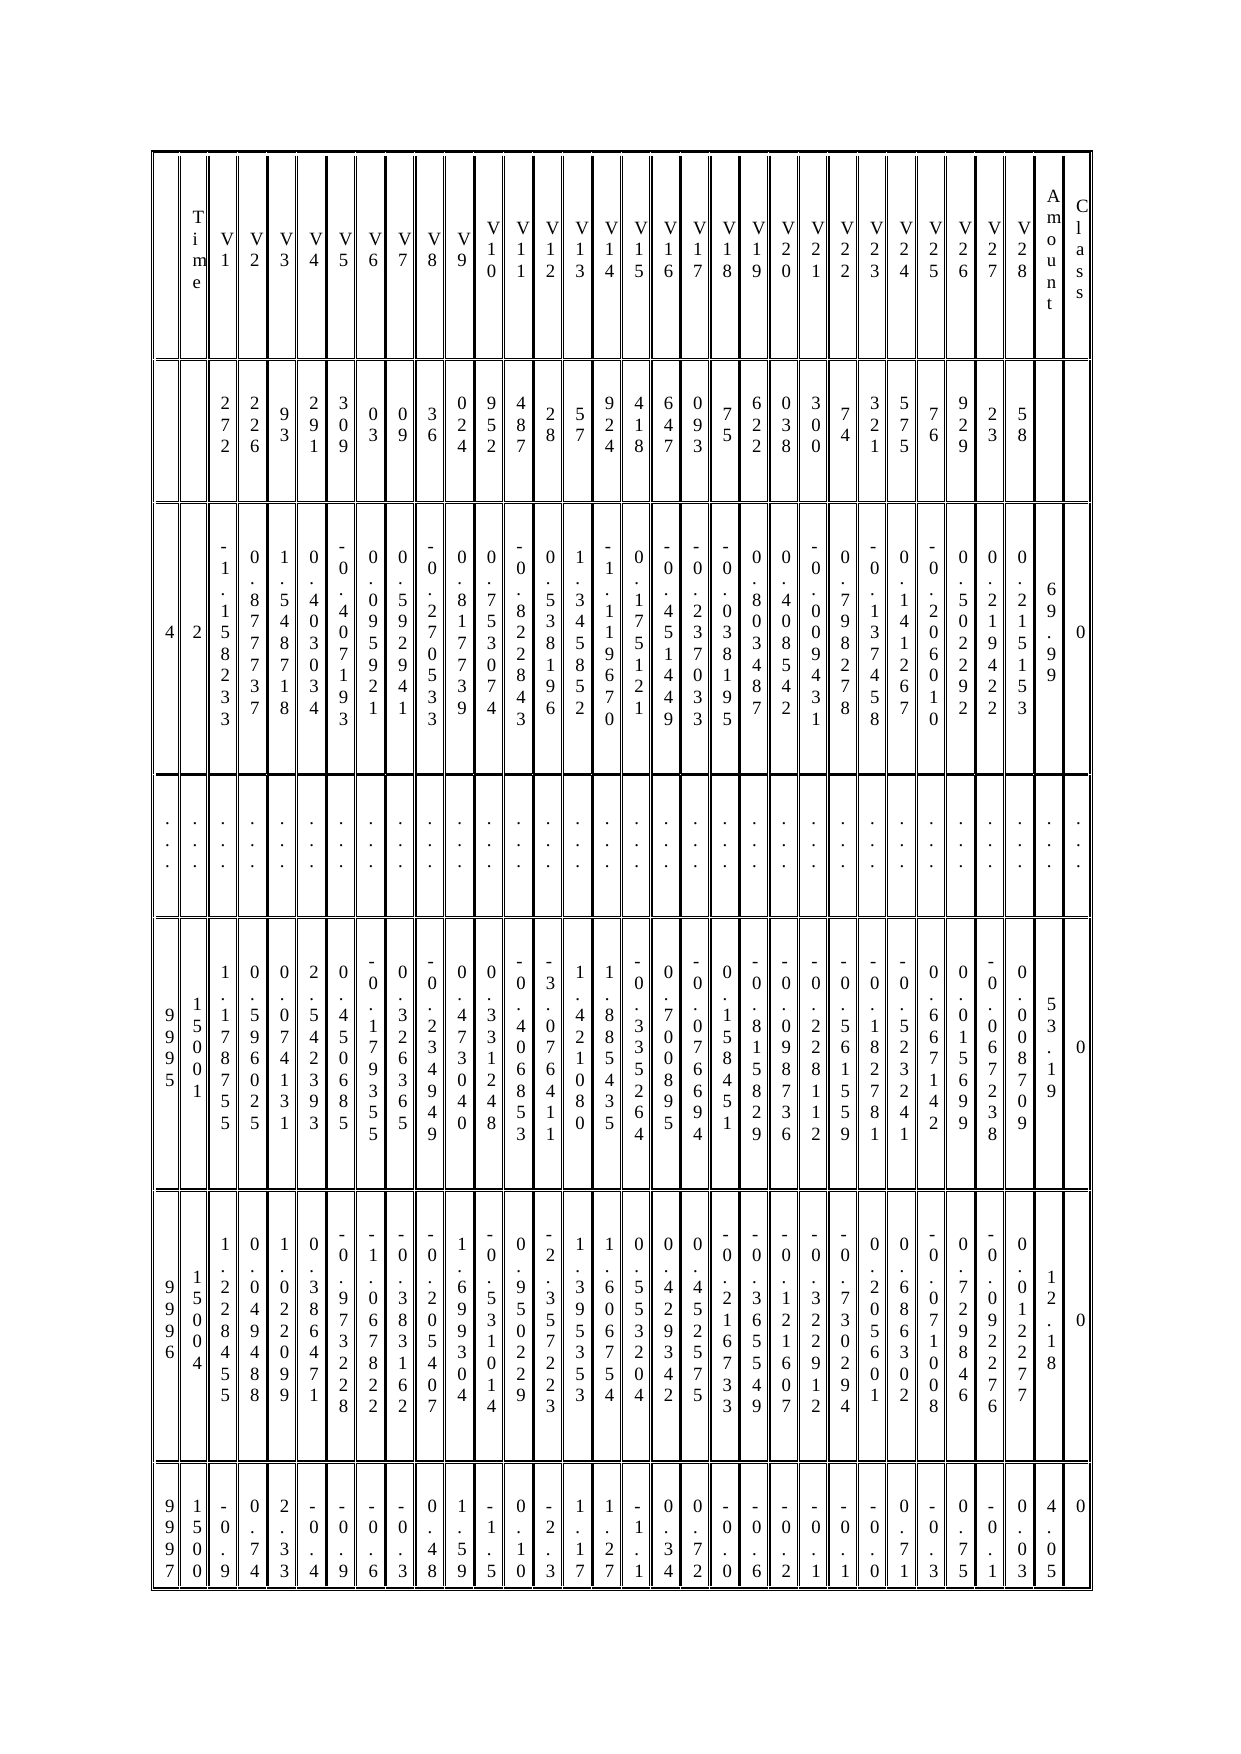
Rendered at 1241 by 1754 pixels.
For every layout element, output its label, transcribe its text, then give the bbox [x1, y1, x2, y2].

table_cell -1.387024 [446, 361, 473, 501]
table_cell -0.966272 [210, 361, 236, 501]
table_cell 0.729846 [947, 1192, 974, 1460]
table_header V5 [326, 153, 356, 358]
table_cell -0.237033 [682, 504, 708, 773]
table_cell -1.175575 [888, 361, 915, 501]
table_cell 53.19 [1036, 919, 1062, 1188]
table_cell -0.406853 [505, 919, 532, 1188]
table_cell 0.403034 [298, 504, 325, 773]
table_cell -0.408046 [297, 1464, 326, 1587]
table_cell 15008 [180, 1460, 208, 1587]
table_cell 0.178228 [535, 361, 561, 501]
table_cell -0.067238 [977, 919, 1003, 1188]
table_cell ... [417, 776, 443, 916]
table_header V25 [916, 153, 946, 358]
table_header Class [1063, 153, 1089, 358]
table_header V20 [769, 153, 798, 358]
table_cell 0.215153 [1006, 504, 1033, 773]
table_header V9 [445, 152, 474, 358]
table_cell 1.885435 [594, 919, 620, 1188]
table_cell 1.228455 [210, 1192, 236, 1460]
table_header V24 [887, 153, 916, 358]
table_cell 0.722130 [680, 1460, 710, 1587]
table_cell 0.219422 [977, 504, 1003, 773]
table_cell -1.119670 [594, 504, 620, 773]
table_cell -0.228112 [800, 919, 826, 1188]
table_header V16 [651, 153, 680, 358]
table_cell 1.395353 [564, 1192, 591, 1460]
table_header V14 [592, 153, 622, 358]
table_cell 0 [1063, 358, 1091, 501]
table_cell -0.234949 [417, 919, 443, 1188]
table_cell 0.005274 [830, 361, 856, 501]
table_header [154, 153, 180, 358]
table_cell ... [594, 776, 620, 916]
table_cell 0.237609 [387, 361, 413, 501]
table_cell 0.450685 [328, 919, 354, 1188]
table_header V6 [356, 153, 385, 358]
table_header Amount [1034, 153, 1063, 358]
table_cell -0.641398 [739, 1460, 769, 1587]
table_cell -0.026780 [710, 1464, 739, 1587]
table_cell ... [771, 776, 797, 916]
table_cell ... [741, 776, 767, 916]
table_cell ... [357, 776, 384, 916]
table_cell 123.50 [1036, 361, 1062, 501]
table_cell ... [446, 776, 473, 916]
table_cell 12.18 [1036, 1192, 1062, 1460]
table_cell -0.451449 [653, 504, 679, 773]
table_cell 0.377436 [417, 361, 443, 501]
table_cell 1.699304 [446, 1192, 473, 1460]
table_cell 0.015699 [947, 919, 974, 1188]
table_cell -0.108300 [800, 361, 826, 501]
table_cell -0.365549 [741, 1192, 767, 1460]
table_cell 2.334822 [267, 1464, 297, 1587]
table_cell ... [328, 776, 354, 916]
table_cell -0.182781 [859, 919, 885, 1188]
table_cell 0.205601 [859, 1192, 885, 1460]
table_cell -0.263964 [769, 1464, 798, 1587]
table_header V15 [622, 152, 651, 358]
table_cell -0.206010 [918, 504, 944, 773]
table_cell 0.817739 [446, 504, 473, 773]
table_cell ... [800, 776, 826, 916]
table_cell 0 [1063, 501, 1091, 773]
table_cell -0.372964 [916, 1464, 946, 1587]
table_cell 0.803487 [741, 504, 767, 773]
table_cell -0.629294 [356, 1464, 385, 1587]
table_cell -0.009431 [800, 504, 826, 773]
table_cell 0.062723 [977, 361, 1003, 501]
table_cell ... [859, 776, 885, 916]
table_cell -0.730294 [830, 1192, 856, 1460]
table_cell 0.596025 [239, 919, 266, 1188]
table_cell -0.216733 [712, 1192, 738, 1460]
table_header V27 [975, 153, 1005, 358]
table_cell -0.561559 [830, 919, 856, 1188]
table_cell -0.185226 [239, 361, 266, 501]
table_cell -0.322912 [800, 1192, 826, 1460]
table_cell 0.345479 [651, 1464, 680, 1587]
table_cell ... [682, 776, 708, 916]
table_cell 9995 [152, 916, 180, 1188]
table_cell -1.232622 [741, 361, 767, 501]
table_cell 0.107872 [504, 1464, 533, 1587]
table_cell ... [1006, 776, 1033, 916]
table_cell -0.010309 [328, 361, 354, 501]
table_cell -0.205407 [417, 1192, 443, 1460]
table_header V23 [858, 153, 887, 358]
table_header V11 [504, 152, 533, 358]
table_cell -0.971734 [208, 1464, 237, 1587]
table_cell 0.095921 [357, 504, 384, 773]
table_cell ... [1065, 773, 1091, 916]
table_cell ... [298, 776, 325, 916]
table_header V2 [238, 152, 267, 358]
table_cell 1.170943 [563, 1464, 592, 1587]
table_cell 0.553204 [623, 1192, 649, 1460]
table_cell ... [977, 776, 1003, 916]
table_cell -0.221929 [947, 361, 974, 501]
table_cell -3.076411 [535, 919, 561, 1188]
table_cell -0.137458 [859, 504, 885, 773]
table_cell ... [239, 776, 266, 916]
table_cell -0.383162 [387, 1192, 413, 1460]
table_cell 0.712719 [887, 1464, 916, 1587]
table_cell -0.141219 [828, 1464, 857, 1587]
table_cell 0.473040 [446, 919, 473, 1188]
table_cell 1.022099 [269, 1192, 295, 1460]
table_cell -0.179355 [357, 919, 384, 1188]
table_cell -0.092276 [977, 1192, 1003, 1460]
table_cell 9997 [154, 1460, 180, 1587]
table_cell ... [623, 776, 649, 916]
table_cell ... [947, 776, 974, 916]
table_cell 1.606754 [594, 1192, 620, 1460]
table_cell -0.038195 [712, 504, 738, 773]
table_cell 15001 [181, 919, 206, 1188]
table_cell -0.076694 [682, 919, 708, 1188]
table_cell 1 [181, 361, 206, 501]
table_cell -0.098736 [771, 919, 797, 1188]
table_cell -0.054952 [476, 361, 502, 501]
table_cell -1.158233 [210, 504, 236, 773]
table_cell 0.507757 [564, 361, 591, 501]
table_cell 0.061458 [1006, 361, 1033, 501]
table_cell 1.548718 [269, 504, 295, 773]
table_cell 0.031272 [1005, 1464, 1034, 1587]
table_cell 0.331248 [476, 919, 502, 1188]
table_cell -1.059647 [653, 361, 679, 501]
table_cell 1.178755 [210, 919, 236, 1188]
table_cell -0.270533 [417, 504, 443, 773]
table_cell -0.407193 [328, 504, 354, 773]
table_cell 0.538196 [535, 504, 561, 773]
table_cell 0.686302 [888, 1192, 915, 1460]
table_cell 0.408542 [771, 504, 797, 773]
table_cell 0.074131 [269, 919, 295, 1188]
table_header V7 [385, 152, 415, 358]
table_cell 4.05 [1034, 1464, 1063, 1587]
table_cell 0.798278 [830, 504, 856, 773]
table_header V10 [474, 153, 504, 358]
table_cell ... [476, 776, 502, 916]
table_cell -0.026115 [858, 1464, 887, 1587]
table_cell 9996 [154, 1188, 178, 1460]
table_cell -1.067822 [357, 1192, 384, 1460]
table_cell 0.753074 [476, 504, 502, 773]
table_cell ... [269, 776, 295, 916]
table_cell 0 [1065, 1188, 1090, 1460]
table_cell -0.335264 [623, 919, 649, 1188]
table_cell -2.357223 [535, 1192, 561, 1460]
table_cell -0.631418 [623, 361, 649, 501]
table_cell ... [152, 773, 178, 916]
table_cell 0.481230 [415, 1464, 444, 1587]
table_cell 0.667142 [918, 919, 944, 1188]
table_cell 0.744625 [238, 1464, 267, 1587]
table_cell -0.999231 [326, 1464, 356, 1587]
table_cell 0.158451 [712, 919, 738, 1188]
table_cell 15004 [181, 1192, 206, 1460]
table_cell 1.599496 [445, 1464, 474, 1587]
table_cell 0.877737 [239, 504, 266, 773]
table_cell 0.592941 [387, 504, 413, 773]
table_cell 1.345852 [564, 504, 591, 773]
table_cell ... [181, 776, 206, 916]
table_cell 0.750323 [946, 1464, 975, 1587]
table_cell -0.863291 [298, 361, 325, 501]
table_cell 3 [152, 358, 180, 501]
table_cell 2.542393 [298, 919, 325, 1188]
table_cell 69.99 [1036, 504, 1062, 773]
table_cell -0.071008 [918, 1192, 944, 1460]
table_cell 0.326365 [387, 919, 413, 1188]
table_cell -1.586419 [474, 1464, 504, 1587]
table_cell 0.012277 [1006, 1192, 1033, 1460]
table_cell ... [1036, 776, 1062, 916]
table_cell ... [535, 776, 561, 916]
table_cell 4 [152, 501, 180, 773]
table_header V22 [828, 153, 857, 358]
table_cell -0.116821 [799, 1460, 828, 1587]
table_cell -0.287924 [594, 361, 620, 501]
table_cell -0.377212 [385, 1460, 415, 1587]
table_cell ... [210, 776, 236, 916]
table_cell 0.950229 [505, 1192, 532, 1460]
table_cell 0.647376 [918, 361, 944, 501]
table_header V18 [710, 153, 739, 358]
table_cell -0.973228 [328, 1192, 354, 1460]
table_cell -0.815829 [741, 919, 767, 1188]
table_cell 0.386471 [298, 1192, 325, 1460]
table_cell -0.190321 [859, 361, 885, 501]
table_cell 0.429342 [653, 1192, 679, 1460]
table_header V1 [208, 153, 237, 358]
table_cell 0.175121 [623, 504, 649, 773]
table_cell 1.271288 [592, 1464, 622, 1587]
table_header V8 [415, 153, 444, 358]
table_cell 0.008709 [1006, 919, 1033, 1188]
table_cell ... [505, 776, 532, 916]
table_cell ... [888, 776, 915, 916]
table_header V13 [563, 152, 592, 358]
table_cell 2 [181, 504, 206, 773]
table_cell ... [564, 776, 591, 916]
table_cell 1.965775 [712, 361, 738, 501]
table_cell ... [918, 776, 944, 916]
table_cell -2.325503 [533, 1464, 563, 1587]
table_cell 0 [1063, 1460, 1090, 1587]
table_header V28 [1005, 152, 1034, 358]
table_header V4 [297, 153, 326, 358]
table_header V21 [799, 152, 828, 358]
table_cell ... [387, 776, 413, 916]
table_cell -0.822843 [505, 504, 532, 773]
table_cell -0.107875 [975, 1464, 1005, 1587]
table_cell -0.226487 [505, 361, 532, 501]
table_cell 0.502292 [947, 504, 974, 773]
table_cell 0.700895 [653, 919, 679, 1188]
table_cell 1.421080 [564, 919, 591, 1188]
table_cell -1.118945 [622, 1460, 651, 1587]
table_cell 0.141267 [888, 504, 915, 773]
table_header Time [180, 152, 208, 358]
table_cell 0 [1063, 916, 1091, 1188]
table_cell ... [830, 776, 856, 916]
table_cell ... [712, 776, 738, 916]
table_cell -0.208038 [771, 361, 797, 501]
table_cell -0.121607 [771, 1192, 797, 1460]
table_cell -0.684093 [682, 361, 708, 501]
table_cell -0.523241 [888, 919, 915, 1188]
table_header V12 [533, 153, 563, 358]
table_header V19 [739, 152, 769, 358]
table_cell 0.049488 [239, 1192, 266, 1460]
table_cell ... [653, 776, 679, 916]
table_cell 1.247203 [357, 361, 384, 501]
table_cell 0.452575 [682, 1192, 708, 1460]
table_cell 1.792993 [269, 361, 295, 501]
table_header V26 [946, 152, 975, 358]
table_cell -0.531014 [476, 1192, 502, 1460]
table_header V3 [267, 153, 297, 358]
table_header V17 [680, 152, 710, 358]
